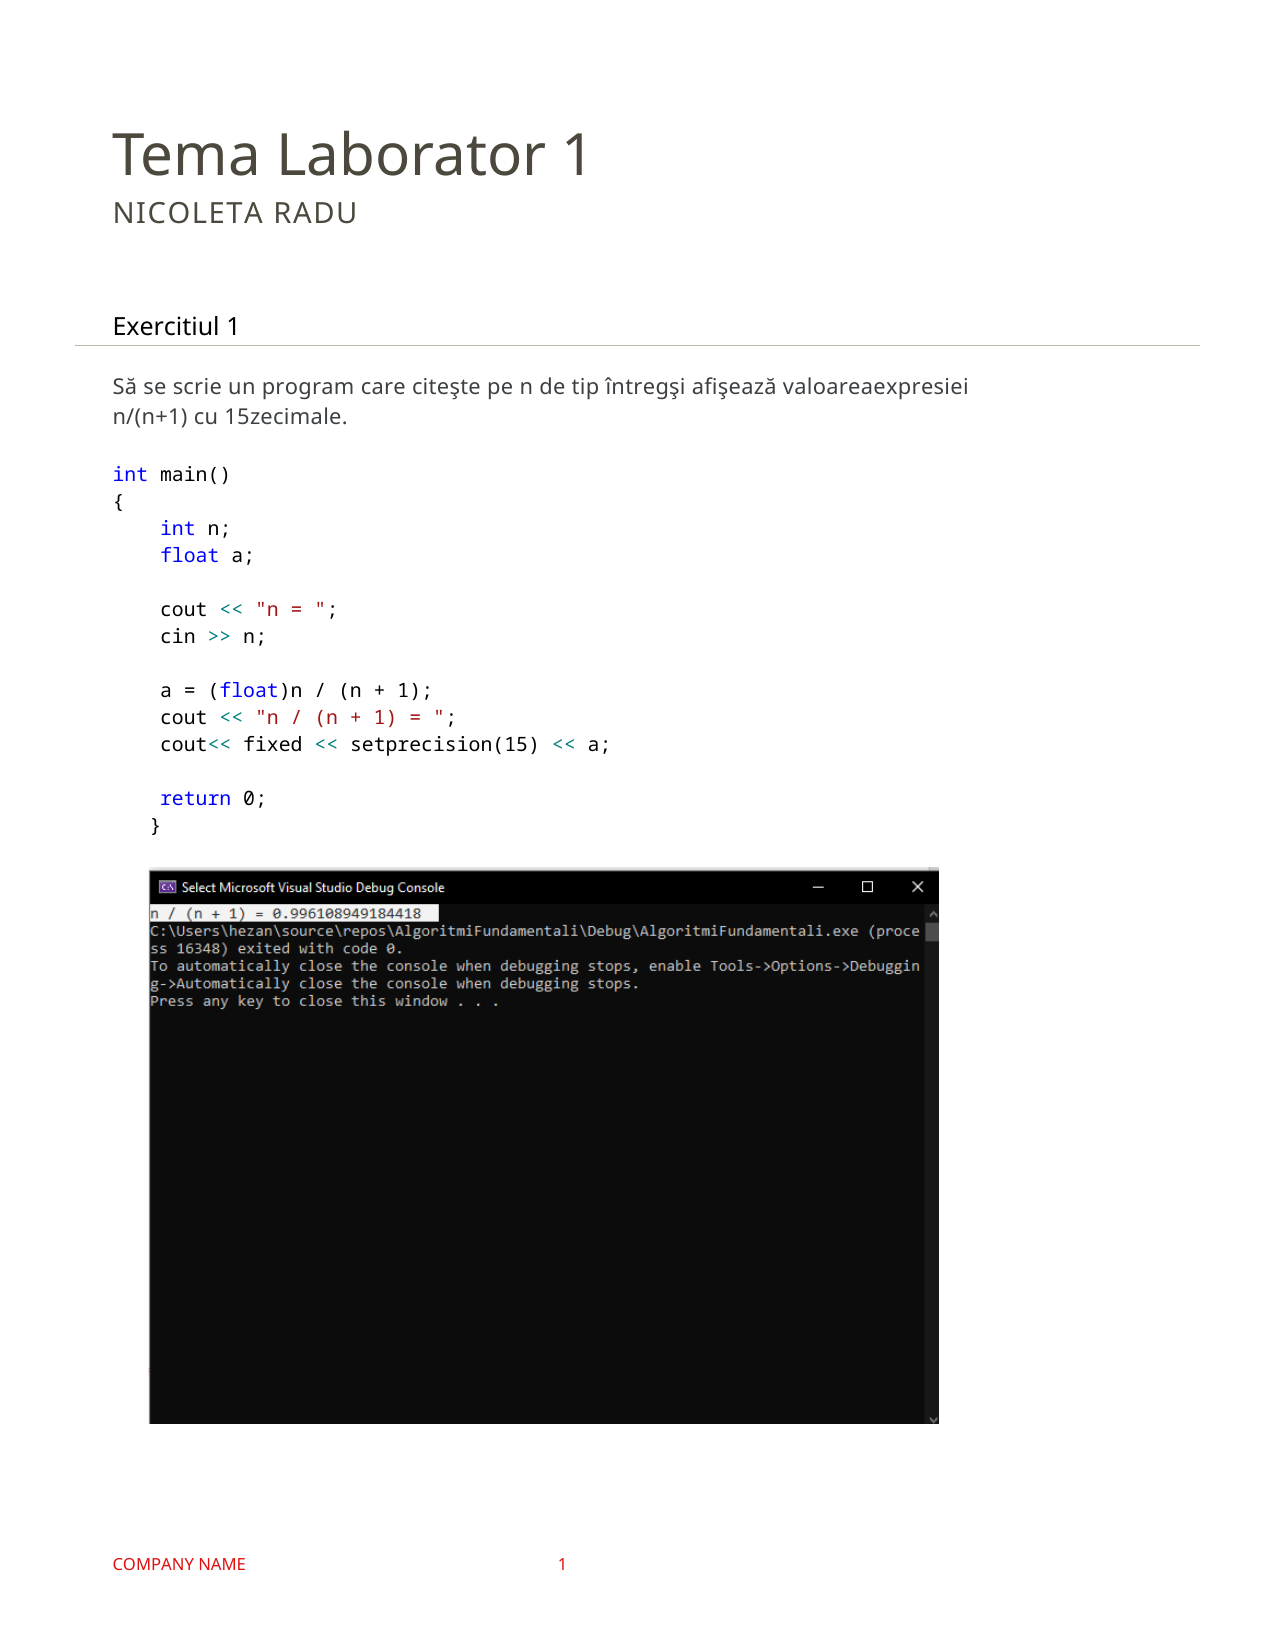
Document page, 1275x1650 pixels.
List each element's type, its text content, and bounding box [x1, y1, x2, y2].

text cout << "n = "; [112, 595, 1200, 622]
title Tema Laborator 1 [75, 112, 1200, 192]
text int main() [112, 460, 1200, 487]
text cin >> n; [112, 622, 1200, 649]
text } [149, 811, 1200, 838]
text int n; [112, 514, 1200, 541]
text { [112, 487, 1200, 514]
subtitle NICOLETA RADU [75, 192, 1200, 232]
text float a; [112, 541, 1200, 568]
text cout<< fixed << setprecision(15) << a; [112, 730, 1200, 757]
picture [148, 867, 938, 1424]
text Să se scrie un program care citeşte pe n de tip întregşi afişează valoareaexpresiei n/(n+1) cu 15zecimale. [112, 371, 1200, 431]
text return 0; [112, 784, 1200, 811]
text cout << "n / (n + 1) = "; [112, 703, 1200, 730]
subtitle Exercitiul 1 [75, 309, 1200, 345]
text a = (float)n / (n + 1); [112, 676, 1200, 703]
